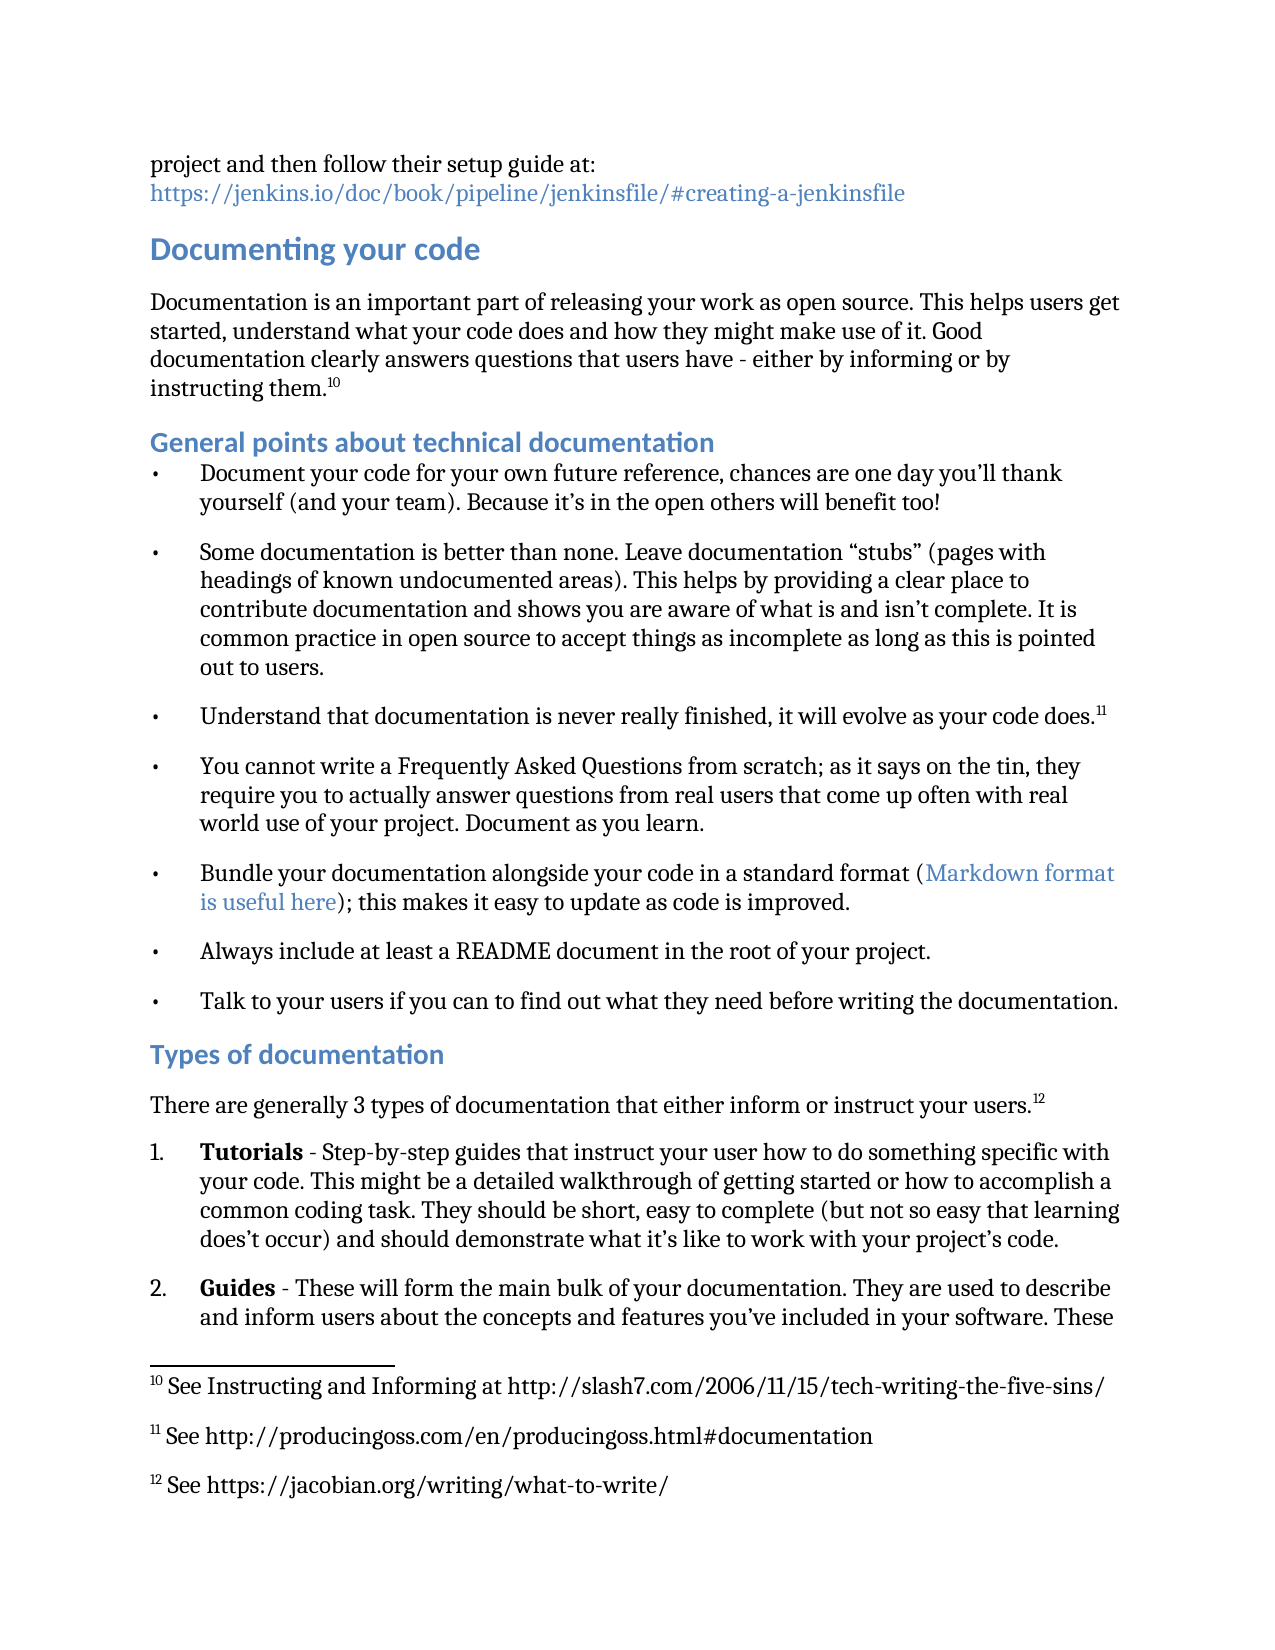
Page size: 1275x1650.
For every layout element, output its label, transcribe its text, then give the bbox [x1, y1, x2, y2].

subtitle Types of documentation [150, 1036, 1125, 1072]
text Documentation is an important part of releasing your work as open source. This helps users get started, understand what your code does and how they might make use of it. Good documentation clearly answers questions that users have - either by informing or by instructing them. [150, 288, 1125, 403]
list Understand that documentation is never really finished, it will evolve as your code does. [150, 702, 1125, 731]
text There are generally 3 types of documentation that either inform or instruct your users. [150, 1091, 1125, 1119]
subtitle Documenting your code [150, 228, 1125, 269]
list You cannot write a Frequently Asked Questions from scratch; as it says on the tin, they require you to actually answer questions from real users that come up often with real world use of your project. Document as you learn. [150, 752, 1125, 838]
list Always include at least a README document in the root of your project. [150, 937, 1125, 966]
list Bundle your documentation alongside your code in a standard format (Markdown format is useful here); this makes it easy to update as code is improved. [150, 859, 1125, 916]
list Some documentation is better than none. Leave documentation “stubs” (pages with headings of known undocumented areas). This helps by providing a clear place to contribute documentation and shows you are aware of what is and isn’t complete. It is common practice in open source to accept things as incomplete as long as this is pointed out to users. [150, 538, 1125, 681]
list Tutorials - Step-by-step guides that instruct your user how to do something specific with your code. This might be a detailed walkthrough of getting started or how to accomplish a common coding task. They should be short, easy to complete (but not so easy that learning does’t occur) and should demonstrate what it’s like to work with your project’s code. [150, 1138, 1125, 1253]
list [150, 1274, 1125, 1332]
list Talk to your users if you can to find out what they need before writing the documentation. [150, 987, 1125, 1016]
subtitle General points about technical documentation [150, 424, 1125, 459]
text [150, 150, 1125, 207]
list Document your code for your own future reference, chances are one day you’ll thank yourself (and your team). Because it’s in the open others will benefit too! [150, 459, 1125, 517]
